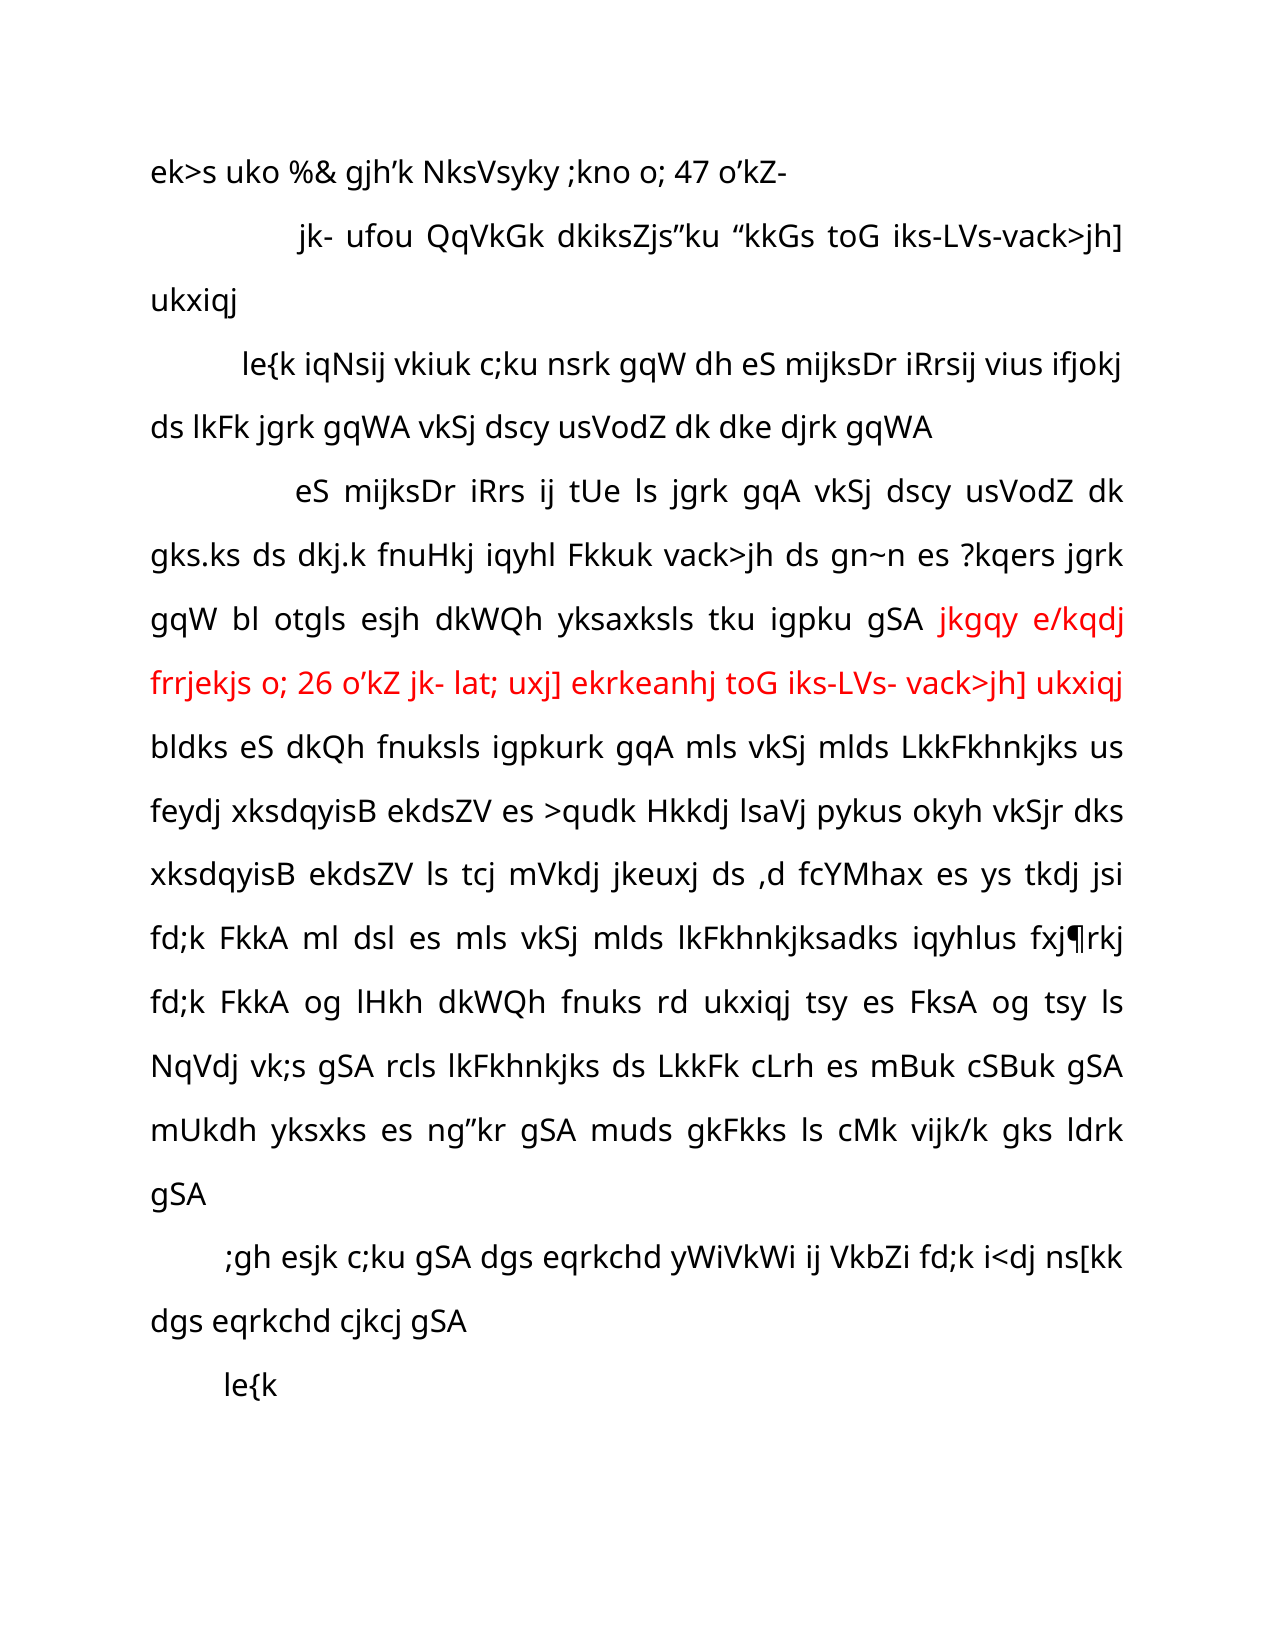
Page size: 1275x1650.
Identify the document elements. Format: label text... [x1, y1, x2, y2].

text ek>s uko %& gjh’k NksVsyky ;kno o; 47 o’kZ- [150, 150, 1125, 193]
text le{k iqNsij vkiuk c;ku nsrk gqW dh eS mijksDr iRrsij vius ifjokj ds lkFk jgrk gqWA vkSj dscy usVodZ dk dke djrk gqWA [150, 342, 1125, 448]
text jk- ufou QqVkGk dkiksZjs”ku “kkGs toG iks-LVs-vack>jh] ukxiqj [150, 214, 1125, 320]
text le{k [150, 1363, 1125, 1406]
text eS mijksDr iRrs ij tUe ls jgrk gqA vkSj dscy usVodZ dk gks.ks ds dkj.k fnuHkj iqyhl Fkkuk vack>jh ds gn~n es ?kqers jgrk gqW bl otgls esjh dkWQh yksaxksls tku igpku gSA jkgqy e/kqdj frrjekjs o; 26 o’kZ jk- lat; uxj] ekrkeanhj toG iks-LVs- vack>jh] ukxiqj bldks eS dkQh fnuksls igpkurk gqA mls vkSj mlds LkkFkhnkjks us feydj xksdqyisB ekdsZV es >qudk Hkkdj lsaVj pykus okyh vkSjr dks xksdqyisB ekdsZV ls tcj mVkdj jkeuxj ds ,d fcYMhax es ys tkdj jsi fd;k FkkA ml dsl es mls vkSj mlds lkFkhnkjksadks iqyhlus fxj¶rkj fd;k FkkA og lHkh dkWQh fnuks rd ukxiqj tsy es FksA og tsy ls NqVdj vk;s gSA rcls lkFkhnkjks ds LkkFk cLrh es mBuk cSBuk gSA mUkdh yksxks es ng”kr gSA muds gkFkks ls cMk vijk/k gks ldrk gSA [150, 469, 1125, 1214]
text ;gh esjk c;ku gSA dgs eqrkchd yWiVkWi ij VkbZi fd;k i<dj ns[kk dgs eqrkchd cjkcj gSA [150, 1236, 1125, 1342]
